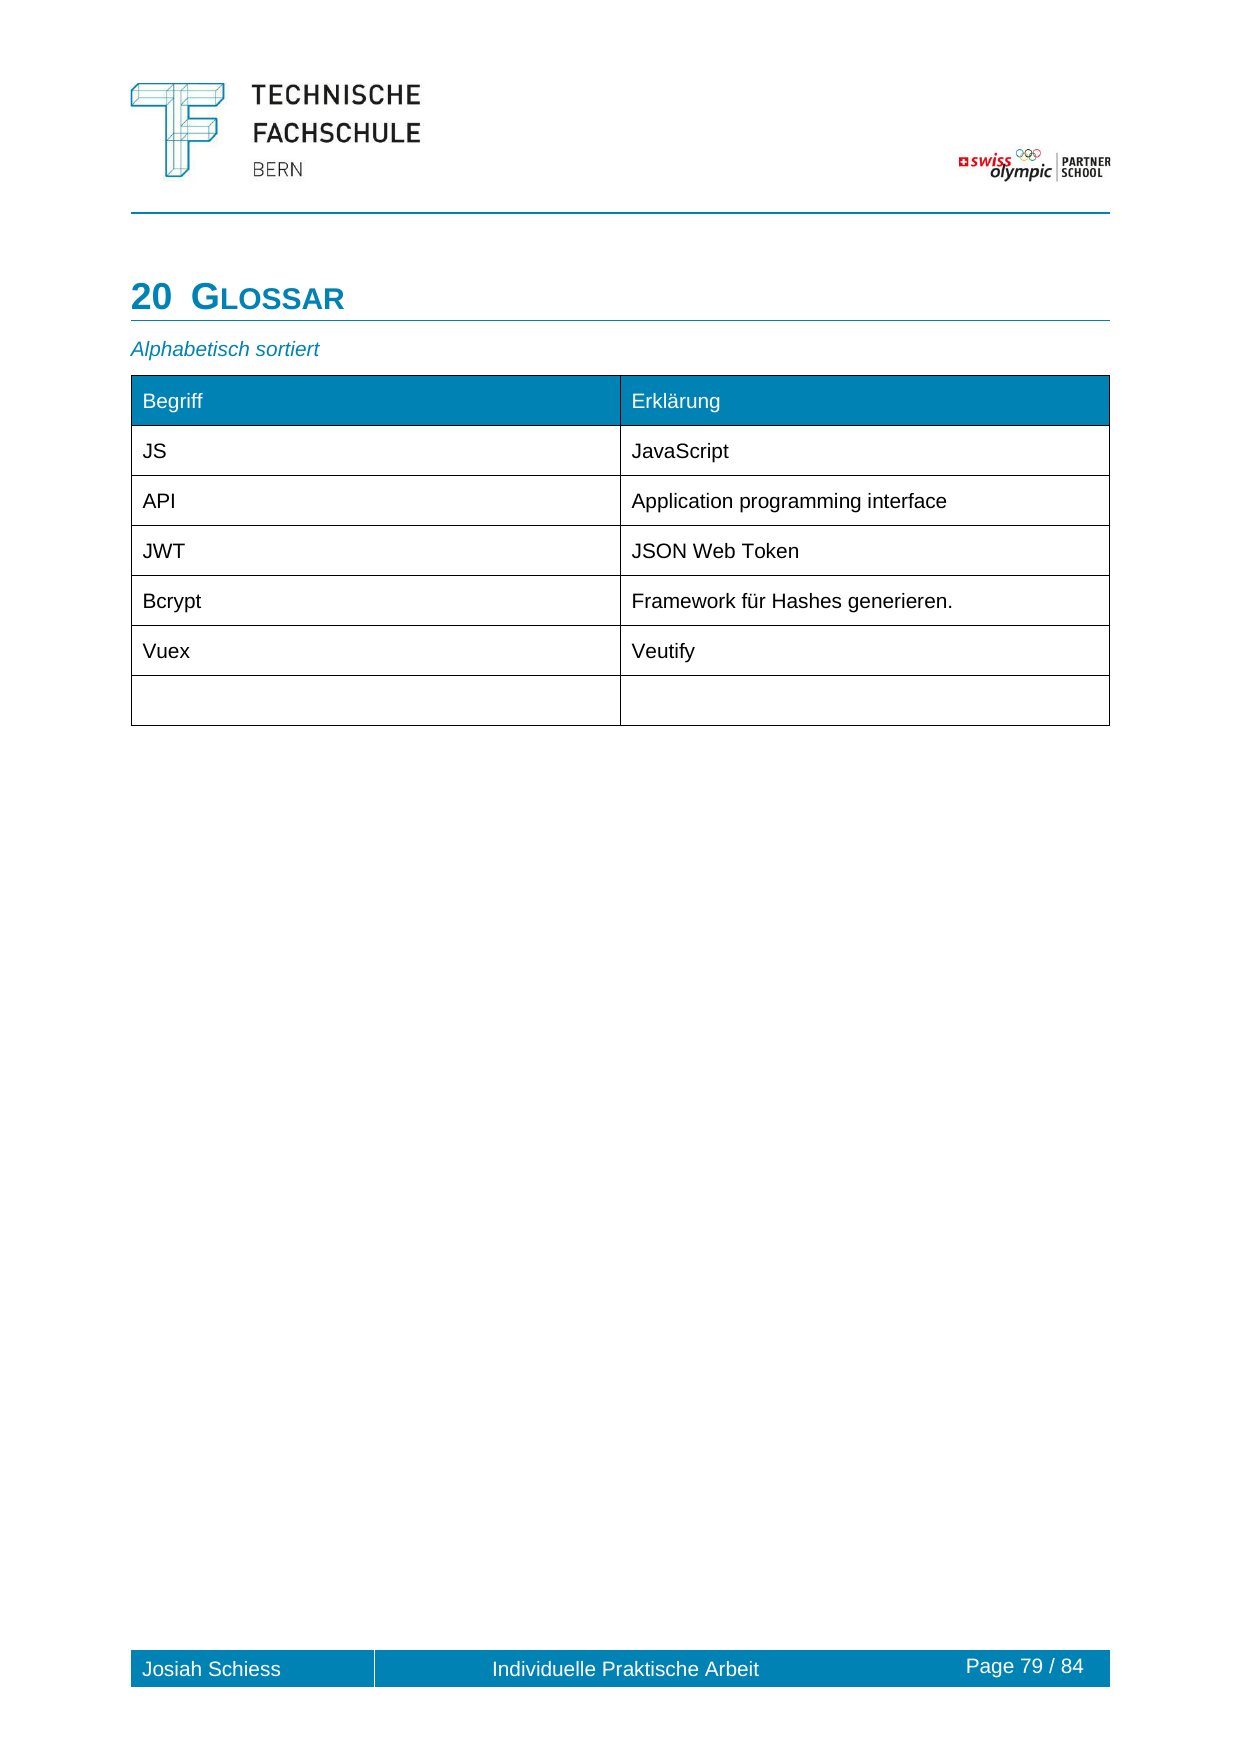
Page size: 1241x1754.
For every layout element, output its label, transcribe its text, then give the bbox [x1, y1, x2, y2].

table_cell Framework für Hashes generieren. [621, 576, 1109, 625]
table_cell Vuex [132, 626, 620, 675]
table_cell JWT [132, 526, 620, 575]
table_header Begriff [132, 376, 620, 425]
table_cell Veutify [621, 626, 1109, 675]
text Alphabetisch sortiert [131, 337, 1110, 361]
table_cell Bcrypt [132, 576, 620, 625]
table_cell JavaScript [621, 426, 1109, 475]
table_cell [132, 676, 620, 725]
table_cell JS [132, 426, 620, 475]
table_cell JSON Web Token [621, 526, 1109, 575]
table_cell Application programming interface [621, 476, 1109, 525]
table_cell [621, 676, 1109, 725]
subtitle Glossar [131, 274, 1110, 320]
picture [130, 83, 1111, 210]
table_cell API [132, 476, 620, 525]
table_header Erklärung [621, 376, 1109, 425]
